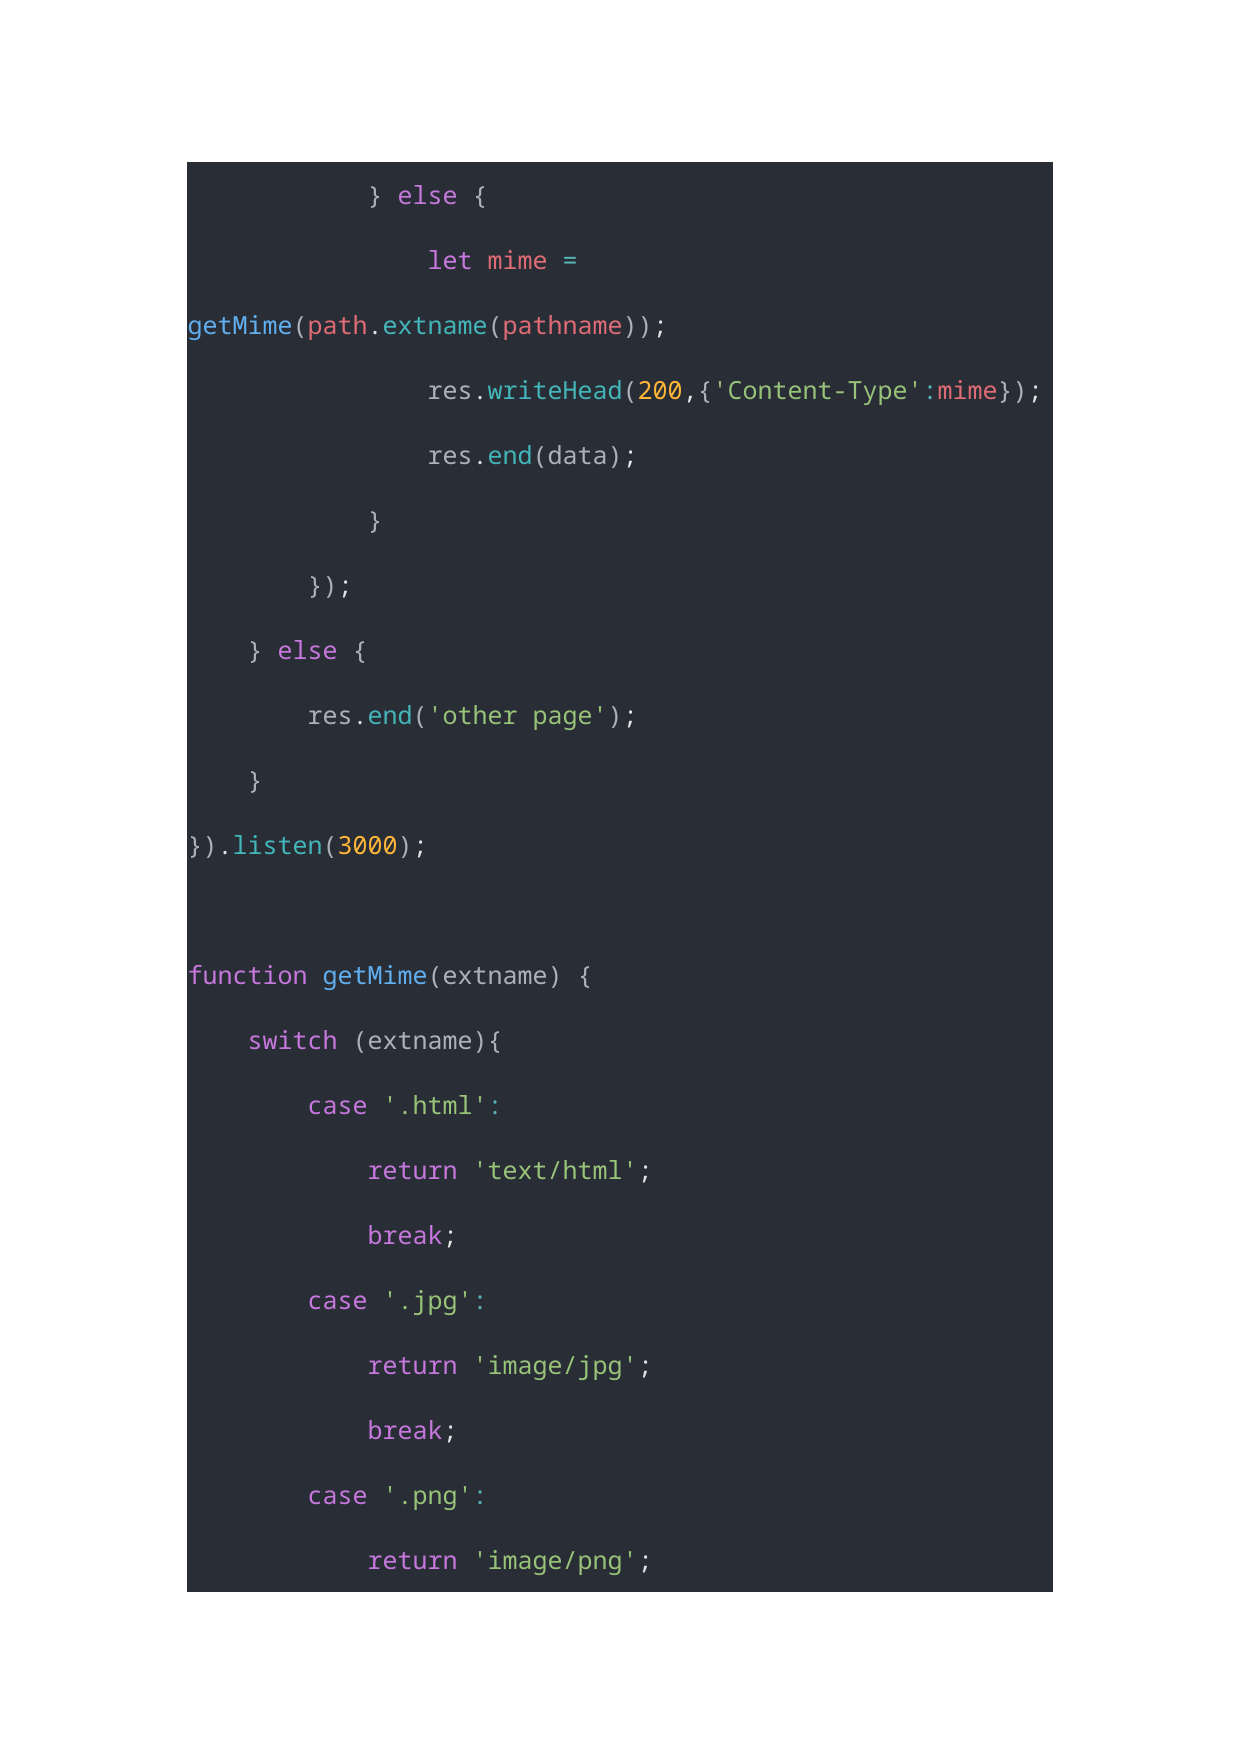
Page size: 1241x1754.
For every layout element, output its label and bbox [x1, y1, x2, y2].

text [187, 162, 1053, 1592]
